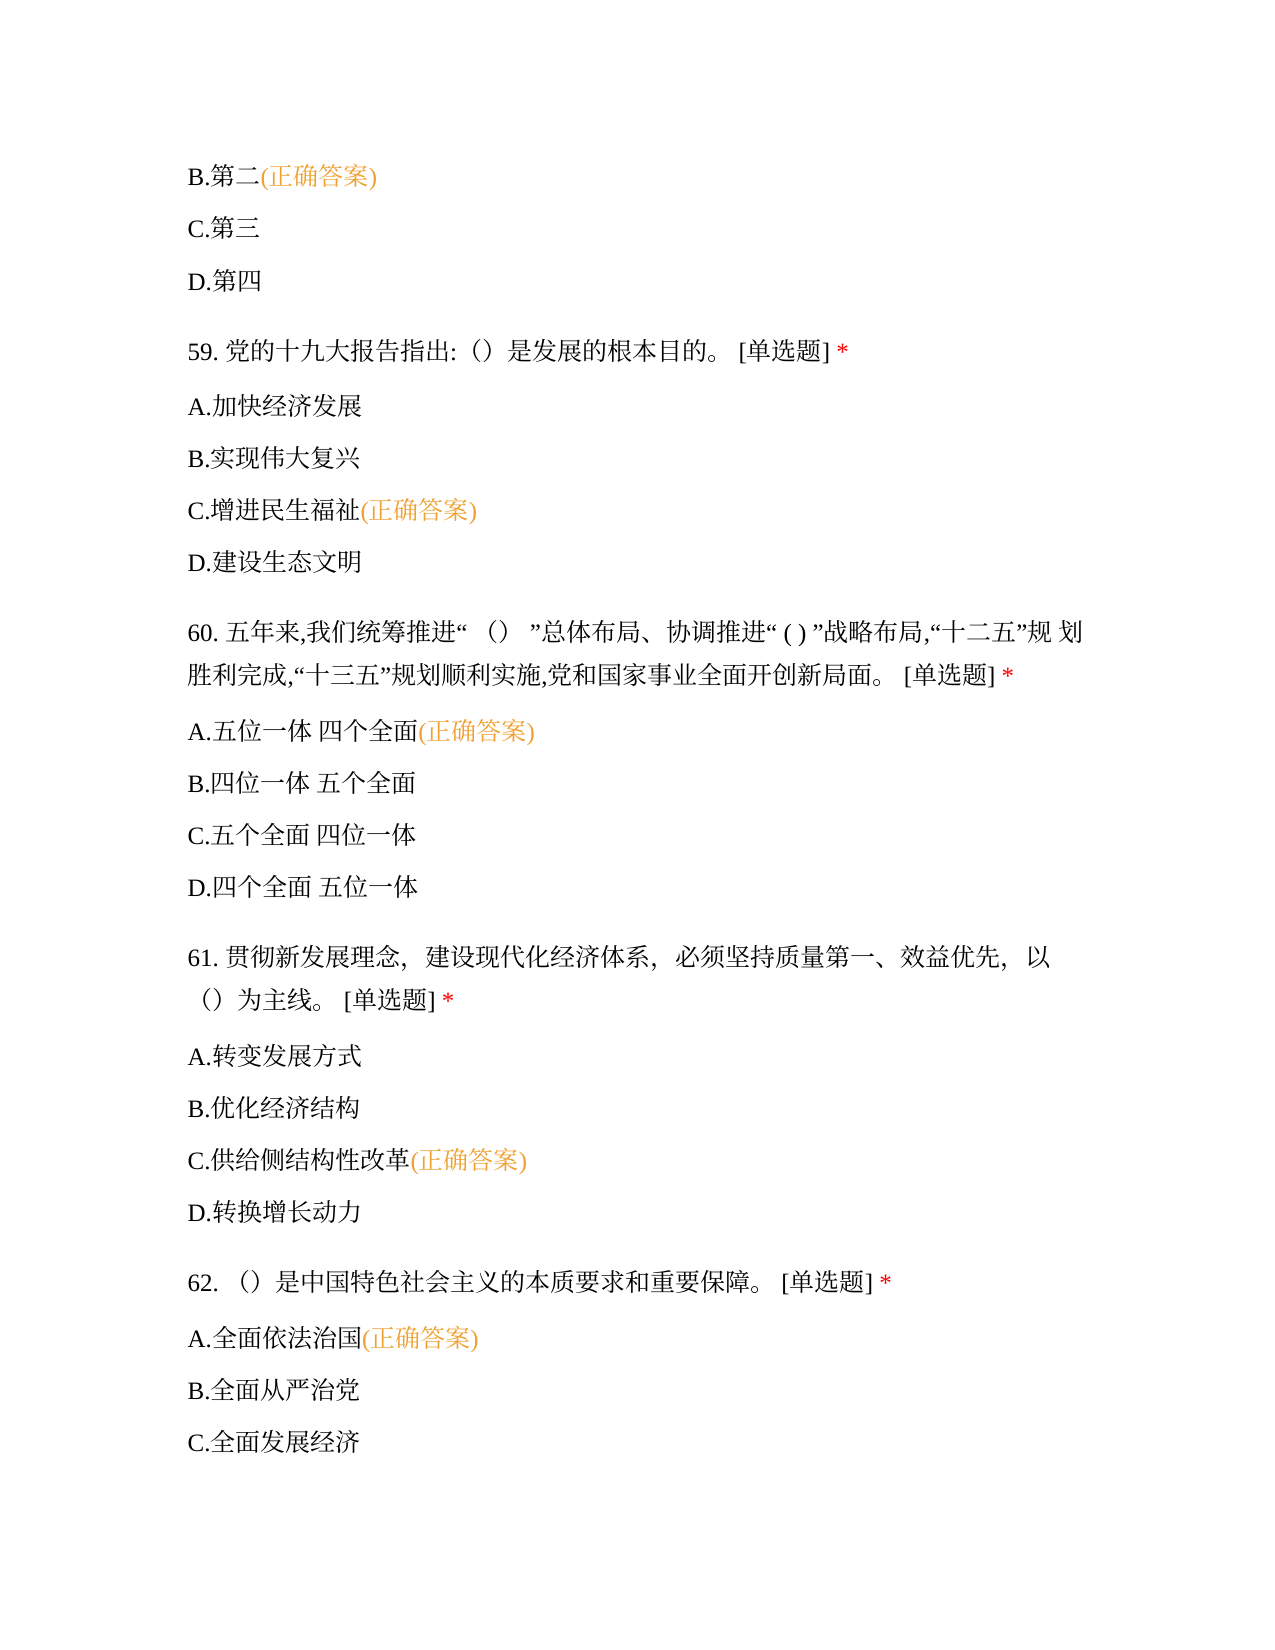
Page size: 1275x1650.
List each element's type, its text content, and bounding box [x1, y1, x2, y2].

table_cell C.第三 [177, 204, 1075, 254]
table_cell B.四位一体 五个全面 [177, 758, 1075, 809]
table_cell C.五个全面 四位一体 [177, 810, 1075, 861]
table_cell C.供给侧结构性改革(正确答案) [177, 1135, 1075, 1186]
text 62. （）是中国特色社会主义的本质要求和重要保障。 [单选题] * [187, 1268, 1087, 1297]
table_cell B.实现伟大复兴 [177, 433, 1075, 484]
table_cell D.第四 [177, 256, 1075, 306]
text 59. 党的十九大报告指出:（）是发展的根本目的。 [单选题] * [187, 337, 1087, 365]
text 61. 贯彻新发展理念，建设现代化经济体系，必须坚持质量第一、效益优先，以（）为主线。 [单选题] * [187, 943, 1087, 1015]
table_cell B.优化经济结构 [177, 1083, 1075, 1134]
table_header A.转变发展方式 [177, 1031, 1075, 1082]
table_cell C.增进民生福祉(正确答案) [177, 486, 1075, 536]
table_cell D.转换增长动力 [177, 1187, 1075, 1238]
table_header A.加快经济发展 [177, 381, 1075, 432]
table_cell B.第二(正确答案) [177, 152, 1075, 202]
table_header A.五位一体 四个全面(正确答案) [177, 706, 1075, 757]
text 60. 五年来,我们统筹推进“ （） ”总体布局、协调推进“ ( ) ”战略布局,“十二五”规 划胜利完成,“十三五”规划顺利实施,党和国家事业全面开创新局面。 [单选题] * [187, 618, 1087, 690]
table_cell C.全面发展经济 [177, 1417, 1075, 1467]
table_cell B.全面从严治党 [177, 1365, 1075, 1415]
table_cell D.建设生态文明 [177, 538, 1075, 588]
table_cell D.四个全面 五位一体 [177, 862, 1075, 913]
table_header A.全面依法治国(正确答案) [177, 1313, 1075, 1363]
